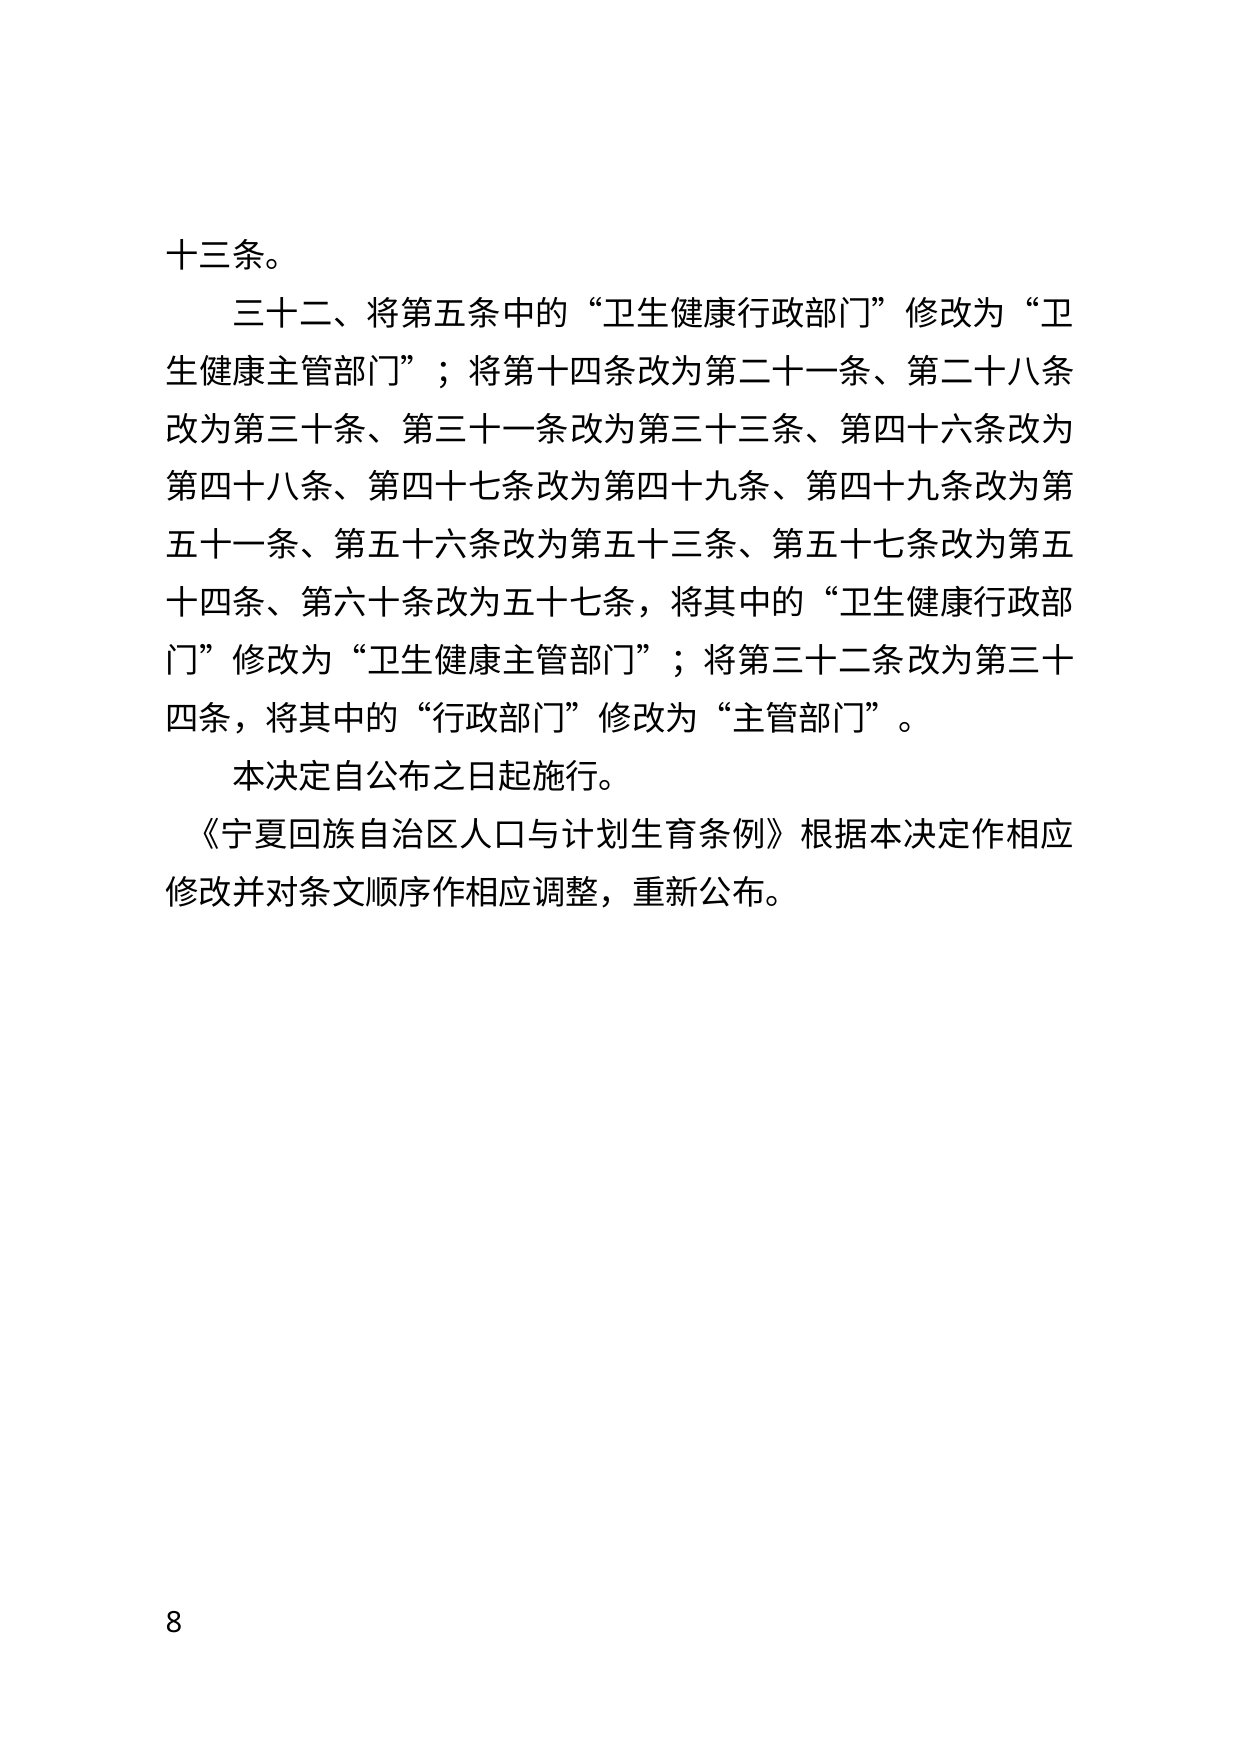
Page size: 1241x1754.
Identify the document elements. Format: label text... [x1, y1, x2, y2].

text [165, 221, 1075, 279]
text 《宁夏回族自治区人口与计划生育条例》根据本决定作相应修改并对条文顺序作相应调整，重新公布。 [165, 800, 1075, 916]
text 三十二、将第五条中的“卫生健康行政部门”修改为“卫生健康主管部门”；将第十四条改为第二十一条、第二十八条改为第三十条、第三十一条改为第三十三条、第四十六条改为第四十八条、第四十七条改为第四十九条、第四十九条改为第五十一条、第五十六条改为第五十三条、第五十七条改为第五十四条、第六十条改为五十七条，将其中的“卫生健康行政部门”修改为“卫生健康主管部门”；将第三十二条改为第三十四条，将其中的“行政部门”修改为“主管部门”。 [165, 279, 1075, 742]
text 本决定自公布之日起施行。 [165, 742, 1075, 800]
